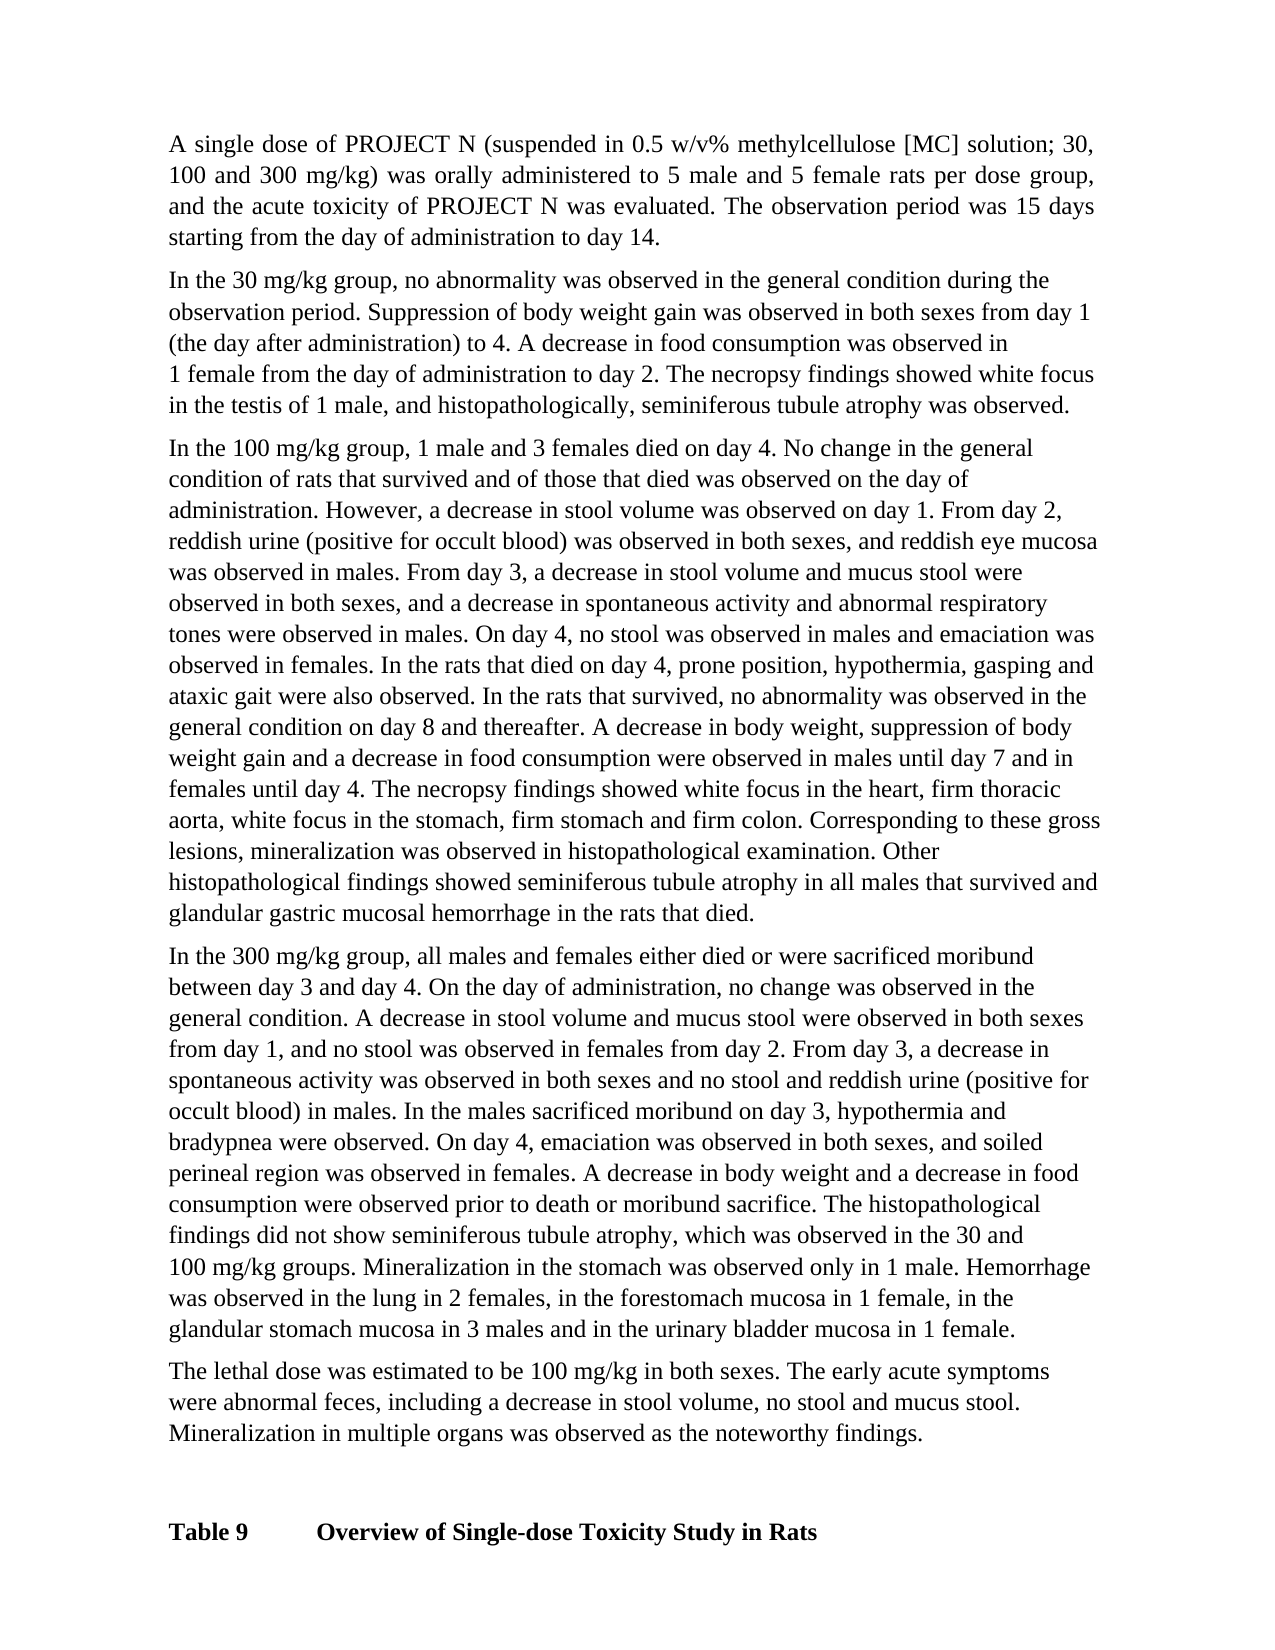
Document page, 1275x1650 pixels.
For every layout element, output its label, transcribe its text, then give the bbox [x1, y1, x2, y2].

text 1 female from the day of administration to day 2. The necropsy findings showed white focus in the testis of 1 male, and histopathologically, seminiferous tubule atrophy was observed. [168, 359, 1105, 418]
text Mineralization in multiple organs was observed as the noteworthy findings. [168, 1418, 1275, 1447]
subtitle Table 9 Overview of Single-dose Toxicity Study in Rats [168, 1517, 1275, 1545]
text In the 100 mg/kg group, 1 male and 3 females died on day 4. No change in the general condition of rats that survived and of those that died was observed on the day of administration. However, a decrease in stool volume was observed on day 1. From day 2, reddish urine (positive for occult blood) was observed in both sexes, and reddish eye mucosa was observed in males. From day 3, a decrease in stool volume and mucus stool were observed in both sexes, and a decrease in spontaneous activity and abnormal respiratory tones were observed in males. On day 4, no stool was observed in males and emaciation was observed in females. In the rats that died on day 4, prone position, hypothermia, gasping and ataxic gait were also observed. In the rats that survived, no abnormality was observed in the general condition on day 8 and thereafter. A decrease in body weight, suppression of body weight gain and a decrease in food consumption were observed in males until day 7 and in females until day 4. The necropsy findings showed white focus in the heart, firm thoracic aorta, white focus in the stomach, firm stomach and firm colon. Corresponding to these gross lesions, mineralization was observed in histopathological examination. Other histopathological findings showed seminiferous tubule atrophy in all males that survived and glandular gastric mucosal hemorrhage in the rats that died. [168, 433, 1101, 927]
text In the 300 mg/kg group, all males and females either died or were sacrificed moribund between day 3 and day 4. On the day of administration, no change was observed in the general condition. A decrease in stool volume and mucus stool were observed in both sexes from day 1, and no stool was observed in females from day 2. From day 3, a decrease in spontaneous activity was observed in both sexes and no stool and reddish urine (positive for occult blood) in males. In the males sacrificed moribund on day 3, hypothermia and bradypnea were observed. On day 4, emaciation was observed in both sexes, and soiled perineal region was observed in females. A decrease in body weight and a decrease in food consumption were observed prior to death or moribund sacrifice. The histopathological findings did not show seminiferous tubule atrophy, which was observed in the 30 and [168, 941, 1091, 1249]
text In the 30 mg/kg group, no abnormality was observed in the general condition during the observation period. Suppression of body weight gain was observed in both sexes from day 1 (the day after administration) to 4. A decrease in food consumption was observed in [168, 266, 1105, 356]
text 100 mg/kg groups. Mineralization in the stomach was observed only in 1 male. Hemorrhage was observed in the lung in 2 females, in the forestomach mucosa in 1 female, in the glandular stomach mucosa in 3 males and in the urinary bladder mucosa in 1 female. [168, 1252, 1105, 1342]
text The lethal dose was estimated to be 100 mg/kg in both sexes. The early acute symptoms were abnormal feces, including a decrease in stool volume, no stool and mucus stool. [168, 1356, 1082, 1416]
text A single dose of PROJECT N (suspended in 0.5 w/v% methylcellulose [MC] solution; 30, 100 and 300 mg/kg) was orally administered to 5 male and 5 female rats per dose group, and the acute toxicity of PROJECT N was evaluated. The observation period was 15 days starting from the day of administration to day 14. [168, 129, 1095, 251]
